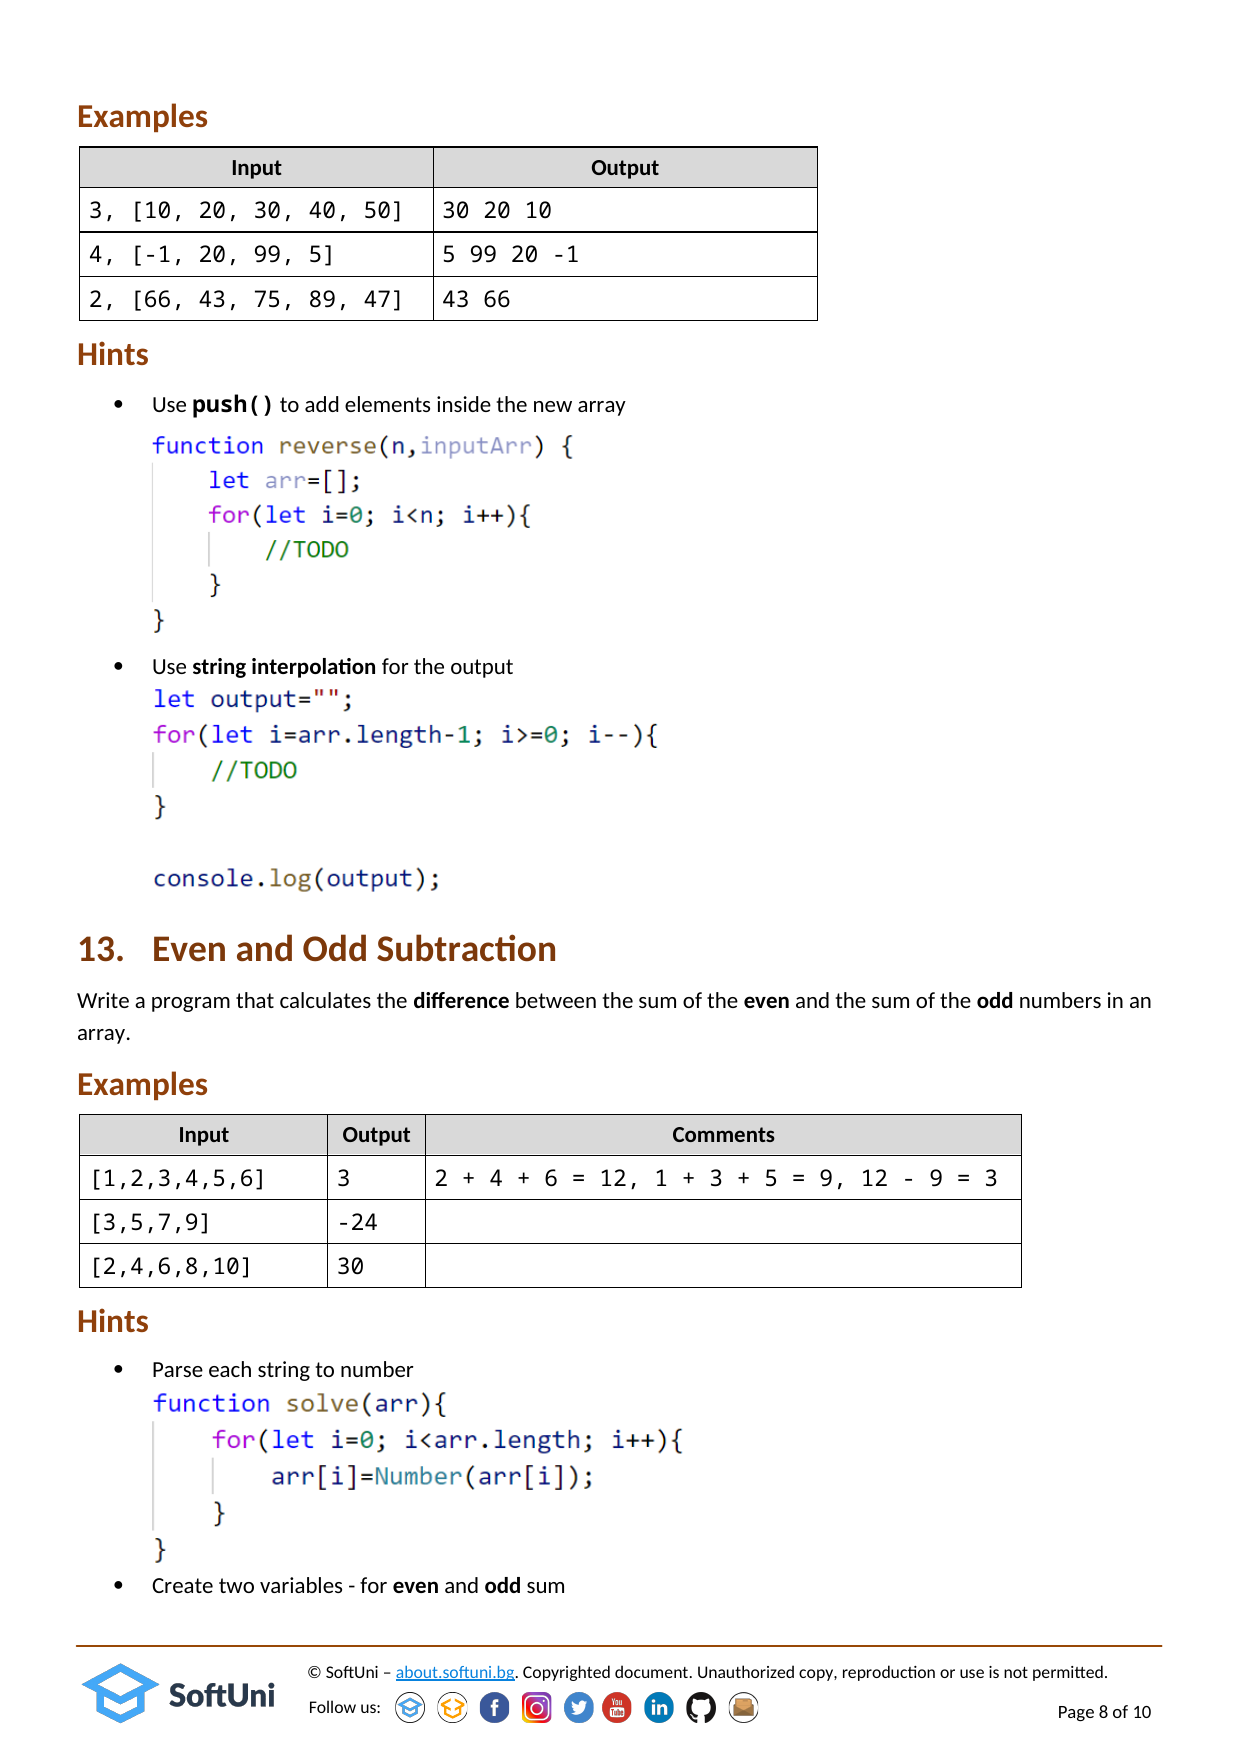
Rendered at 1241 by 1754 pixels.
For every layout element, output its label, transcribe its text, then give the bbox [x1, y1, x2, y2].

subtitle Examples [77, 1063, 1163, 1103]
picture [522, 1692, 552, 1723]
table_cell 2 + 4 + 6 = 12, 1 + 3 + 5 = 9, 12 - 9 = 3 [426, 1156, 1021, 1199]
table_cell 3, [10, 20, 30, 40, 50] [80, 188, 433, 231]
table_header Comments [426, 1115, 1021, 1154]
table_header Output [328, 1115, 425, 1154]
picture [658, 1705, 667, 1714]
picture [686, 1692, 716, 1723]
list Create two variables - for even and odd sum [114, 1571, 1163, 1599]
subtitle Hints [77, 1301, 1163, 1341]
picture [644, 1692, 653, 1701]
text Write a program that calculates the difference between the sum of the even and the sum of the odd numbers in an array. [77, 986, 1163, 1046]
picture [151, 424, 600, 648]
list Use string interpolation for the output [114, 652, 1163, 680]
picture [644, 1714, 653, 1723]
table_cell [2,4,6,8,10] [80, 1244, 327, 1287]
table_cell 3 [328, 1156, 425, 1199]
picture [75, 1658, 281, 1729]
list Parse each string to number [114, 1356, 1163, 1384]
table_cell 30 20 10 [434, 188, 817, 231]
table_cell [3,5,7,9] [80, 1200, 327, 1243]
picture [602, 1692, 632, 1723]
picture [728, 1692, 759, 1723]
subtitle Hints [77, 333, 1163, 374]
picture [395, 1692, 425, 1723]
table_cell 5 99 20 -1 [434, 233, 817, 276]
subtitle Examples [77, 95, 1163, 136]
table_cell -24 [328, 1200, 425, 1243]
picture [665, 1714, 674, 1723]
picture [564, 1692, 594, 1723]
picture [479, 1692, 510, 1723]
table_cell 2, [66, 43, 75, 89, 47] [80, 277, 433, 320]
table_cell 30 [328, 1244, 425, 1287]
list Use push() to add elements inside the new array [114, 388, 1163, 420]
table_cell [426, 1200, 1021, 1243]
picture [665, 1692, 674, 1701]
picture [437, 1692, 468, 1723]
subtitle Even and Odd Subtraction [77, 925, 1163, 971]
table_cell [426, 1244, 1021, 1287]
picture [151, 1387, 695, 1567]
picture [151, 683, 675, 900]
table_cell [1,2,3,4,5,6] [80, 1156, 327, 1199]
table_cell 43 66 [434, 277, 817, 320]
table_header Output [434, 148, 817, 187]
table_header Input [80, 148, 433, 187]
table_cell 4, [-1, 20, 99, 5] [80, 233, 433, 276]
table_header Input [80, 1115, 327, 1154]
